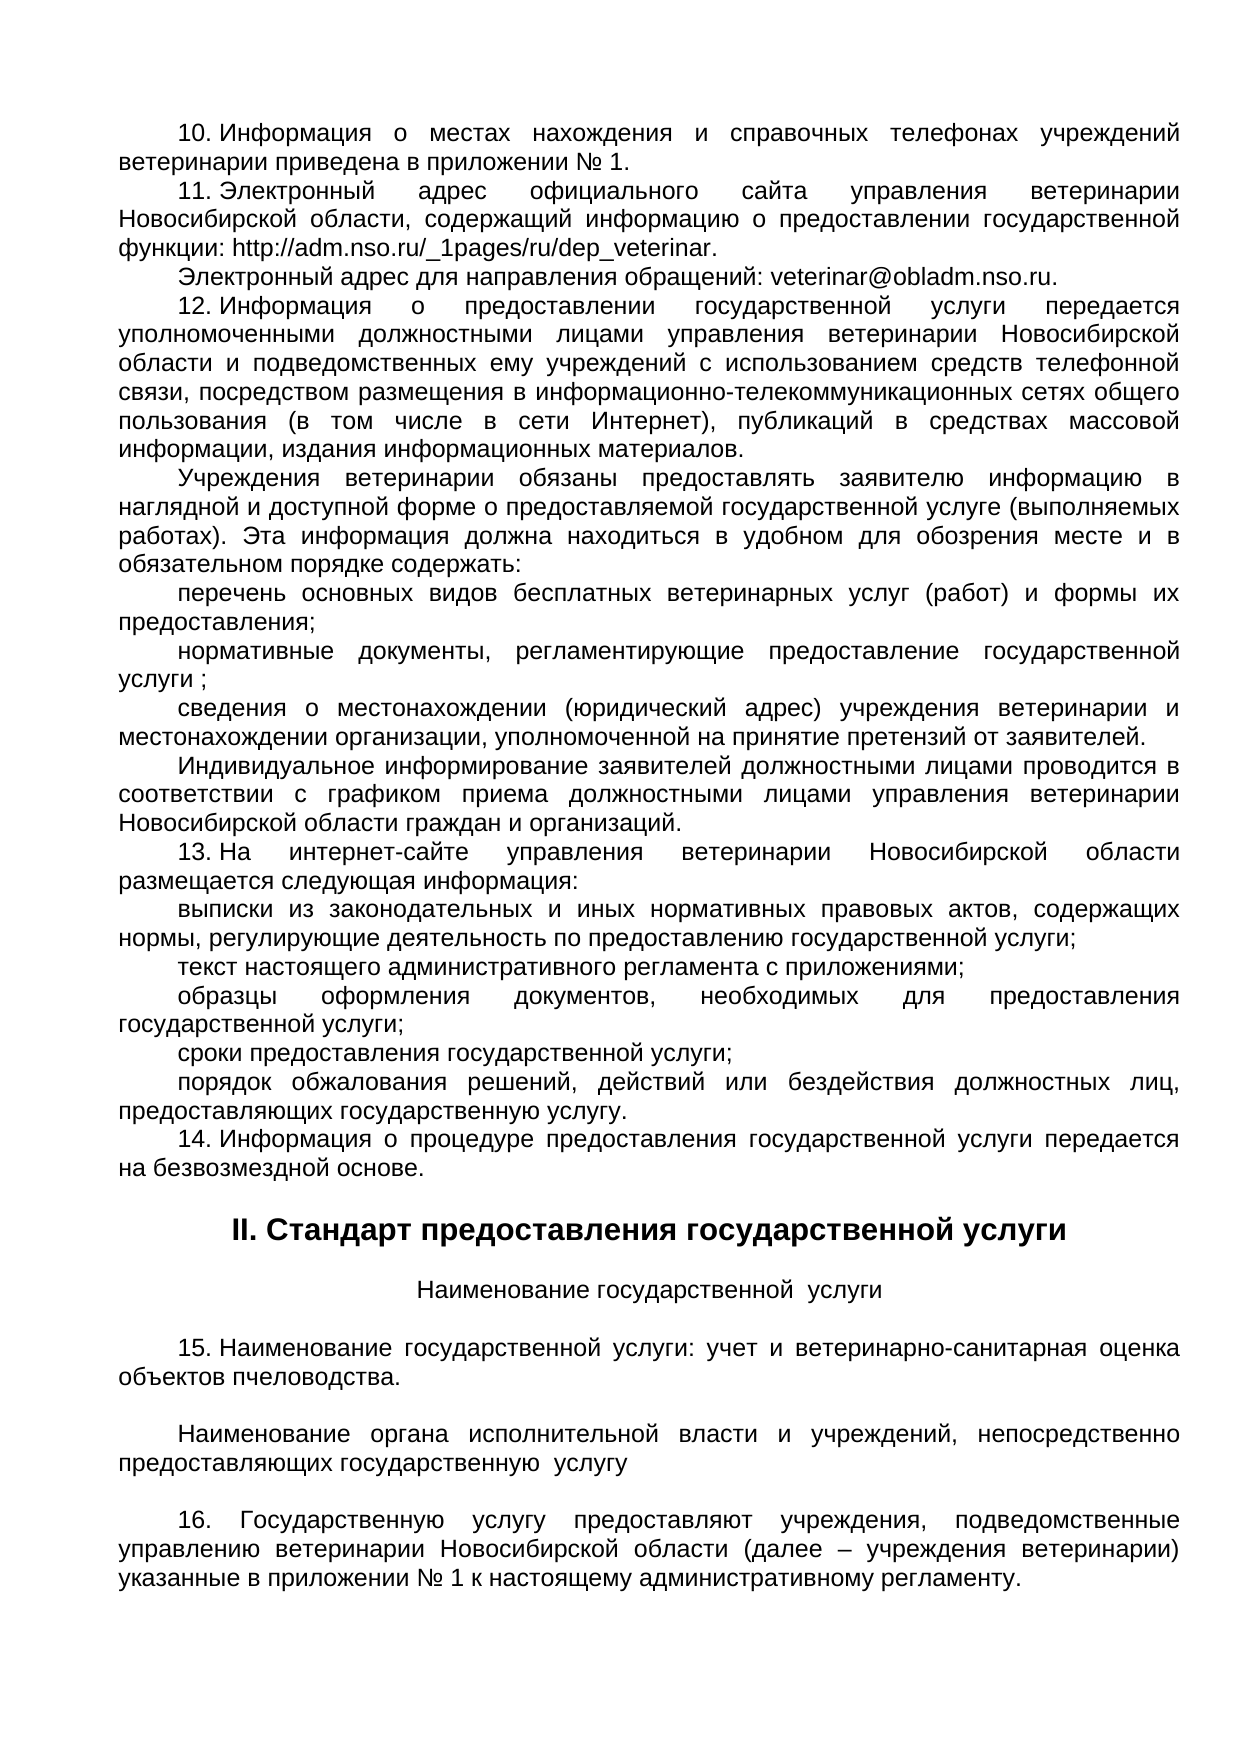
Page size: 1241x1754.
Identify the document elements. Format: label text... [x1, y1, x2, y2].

text 11. Электронный адрес официального сайта управления ветеринарии Новосибирской области, содержащий информацию о предоставлении государственной функции: http://adm.nso.ru/_1pages/ru/dep_veterinar. [118, 176, 1181, 262]
text 15. Наименование государственной услуги: учет и ветеринарно-санитарная оценка объектов пчеловодства. [118, 1333, 1181, 1390]
text Электронный адрес для направления обращений: veterinar@obladm.nso.ru. [118, 262, 1181, 291]
text 13. На интернет-сайте управления ветеринарии Новосибирской области размещается следующая информация: [118, 837, 1181, 894]
text 10. Информация о местах нахождения и справочных телефонах учреждений ветеринарии приведена в приложении № 1. [118, 118, 1181, 176]
text Наименование государственной услуги [118, 1275, 1181, 1304]
text сроки предоставления государственной услуги; [118, 1038, 1181, 1067]
text 12. Информация о предоставлении государственной услуги передается уполномоченными должностными лицами управления ветеринарии Новосибирской области и подведомственных ему учреждений с использованием средств телефонной связи, посредством размещения в информационно-телекоммуникационных сетях общего пользования (в том числе в сети Интернет), публикаций в средствах массовой информации, издания информационных материалов. [118, 291, 1181, 463]
text образцы оформления документов, необходимых для предоставления государственной услуги; [118, 981, 1181, 1038]
text нормативные документы, регламентирующие предоставление государственной услуги ; [118, 636, 1181, 693]
text Индивидуальное информирование заявителей должностными лицами проводится в соответствии с графиком приема должностными лицами управления ветеринарии Новосибирской области граждан и организаций. [118, 751, 1181, 837]
text порядок обжалования решений, действий или бездействия должностных лиц, предоставляющих государственную услугу. [118, 1067, 1181, 1124]
text 14. Информация о процедуре предоставления государственной услуги передается на безвозмездной основе. [118, 1124, 1181, 1182]
text II. Стандарт предоставления государственной услуги [118, 1211, 1181, 1247]
text выписки из законодательных и иных нормативных правовых актов, содержащих нормы, регулирующие деятельность по предоставлению государственной услуги; [118, 894, 1181, 952]
text Учреждения ветеринарии обязаны предоставлять заявителю информацию в наглядной и доступной форме о предоставляемой государственной услуге (выполняемых работах). Эта информация должна находиться в удобном для обозрения месте и в обязательном порядке содержать: [118, 463, 1181, 578]
text перечень основных видов бесплатных ветеринарных услуг (работ) и формы их предоставления; [118, 578, 1181, 636]
text Наименование органа исполнительной власти и учреждений, непосредственно предоставляющих государственную услугу [118, 1419, 1181, 1477]
text сведения о местонахождении (юридический адрес) учреждения ветеринарии и местонахождении организации, уполномоченной на принятие претензий от заявителей. [118, 693, 1181, 751]
text 16. Государственную услугу предоставляют учреждения, подведомственные управлению ветеринарии Новосибирской области (далее – учреждения ветеринарии) указанные в приложении № 1 к настоящему административному регламенту. [118, 1505, 1181, 1592]
text текст настоящего административного регламента с приложениями; [118, 952, 1181, 981]
